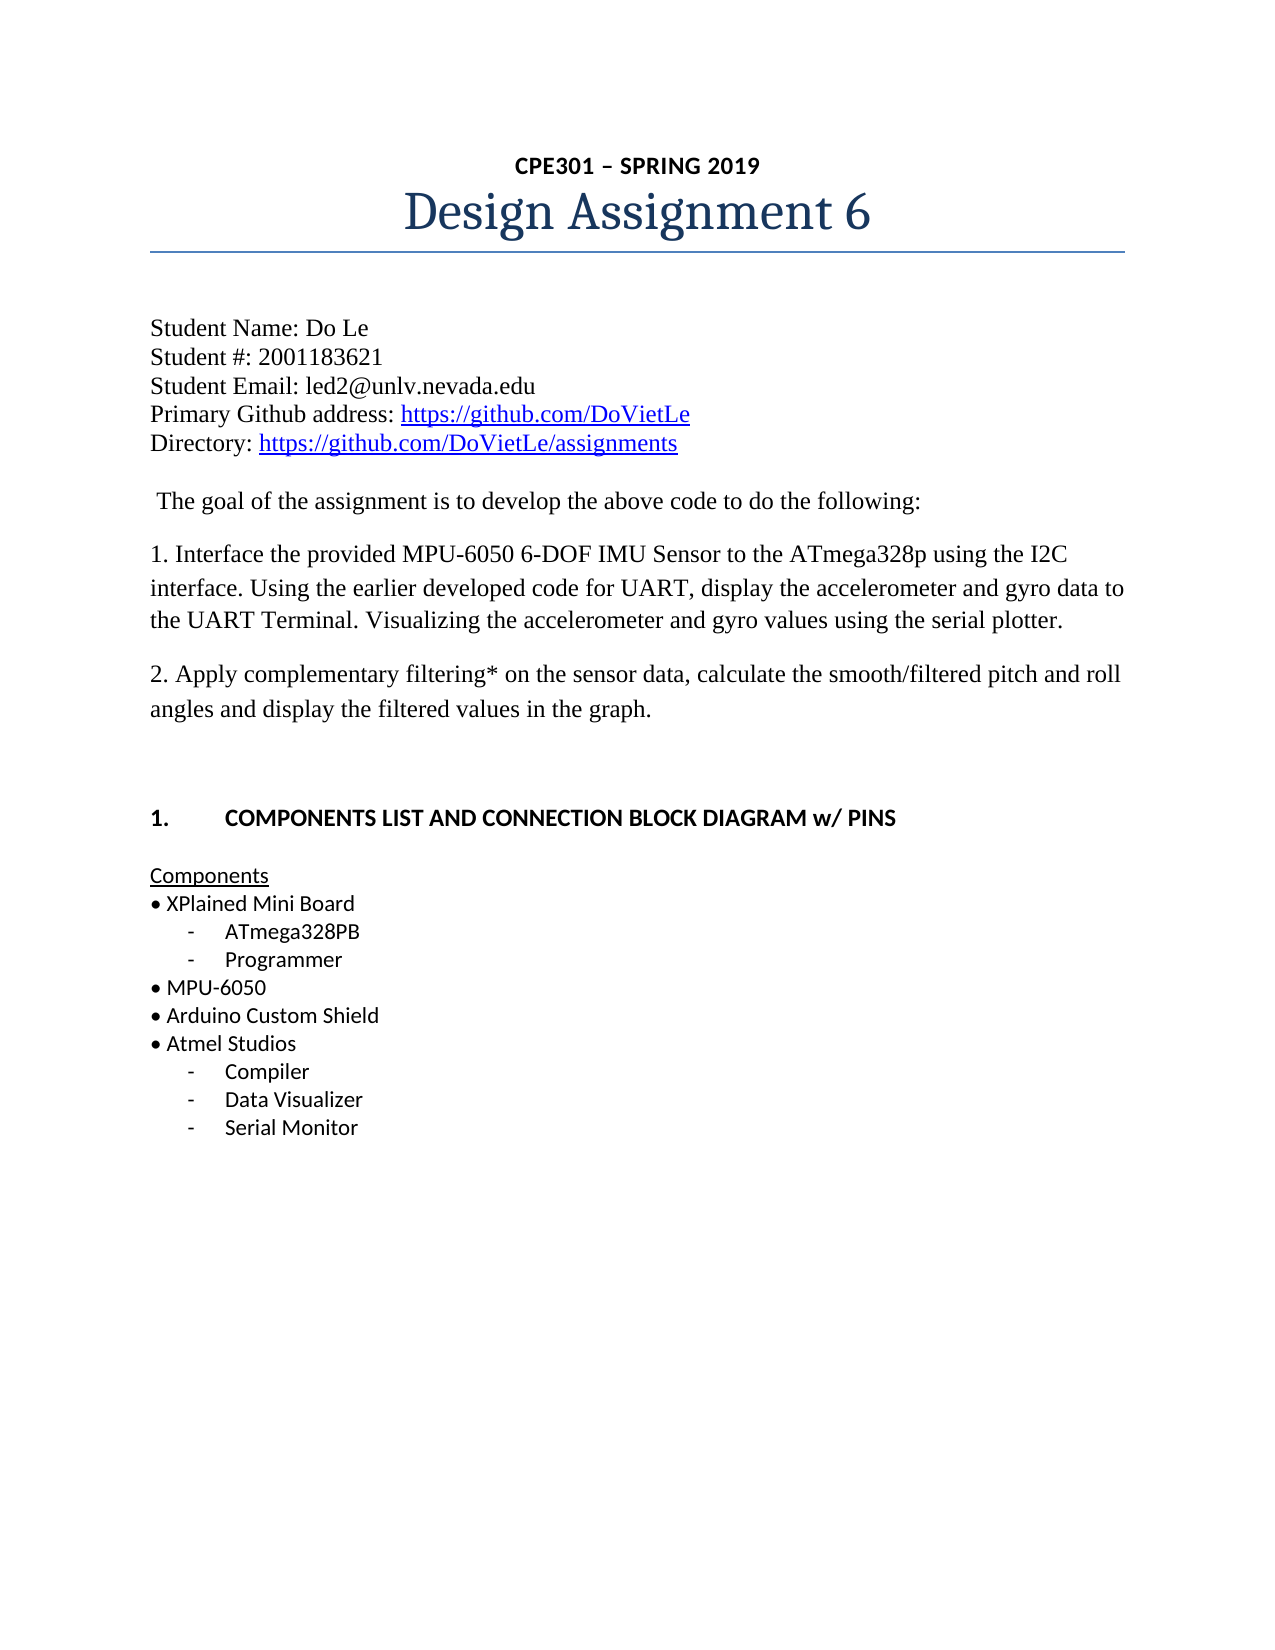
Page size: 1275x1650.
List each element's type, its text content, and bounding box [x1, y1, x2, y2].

text Directory: https://github.com/DoVietLe/assignments [150, 428, 1125, 457]
list Data Visualizer [187, 1085, 1125, 1113]
text Primary Github address: https://github.com/DoVietLe [150, 399, 1125, 428]
text The goal of the assignment is to develop the above code to do the following: [150, 486, 1125, 514]
title Design Assignment 6 [150, 181, 1125, 251]
text Components [150, 861, 1125, 889]
list COMPONENTS LIST AND CONNECTION BLOCK DIAGRAM w/ PINS [150, 802, 1125, 833]
text 1. Interface the provided MPU-6050 6-DOF IMU Sensor to the ATmega328p using the I2C interface. Using the earlier developed code for UART, display the accelerometer and gyro data to the UART Terminal. Visualizing the accelerometer and gyro values using the serial plotter. [150, 539, 1125, 634]
list Programmer [187, 945, 1125, 973]
text CPE301 – SPRING 2019 [150, 150, 1125, 181]
text • Atmel Studios [150, 1029, 1125, 1057]
list ATmega328PB [187, 917, 1125, 945]
text • MPU-6050 [150, 973, 1125, 1001]
text 2. Apply complementary filtering* on the sensor data, calculate the smooth/filtered pitch and roll angles and display the filtered values in the graph. [150, 659, 1125, 723]
list Serial Monitor [187, 1113, 1125, 1141]
text • Arduino Custom Shield [150, 1001, 1125, 1029]
text Student Email: led2@unlv.nevada.edu [150, 371, 1125, 399]
list Compiler [187, 1057, 1125, 1085]
text Student #: 2001183621 [150, 342, 1125, 371]
text • XPlained Mini Board [150, 889, 1125, 917]
text Student Name: Do Le [150, 313, 1125, 342]
